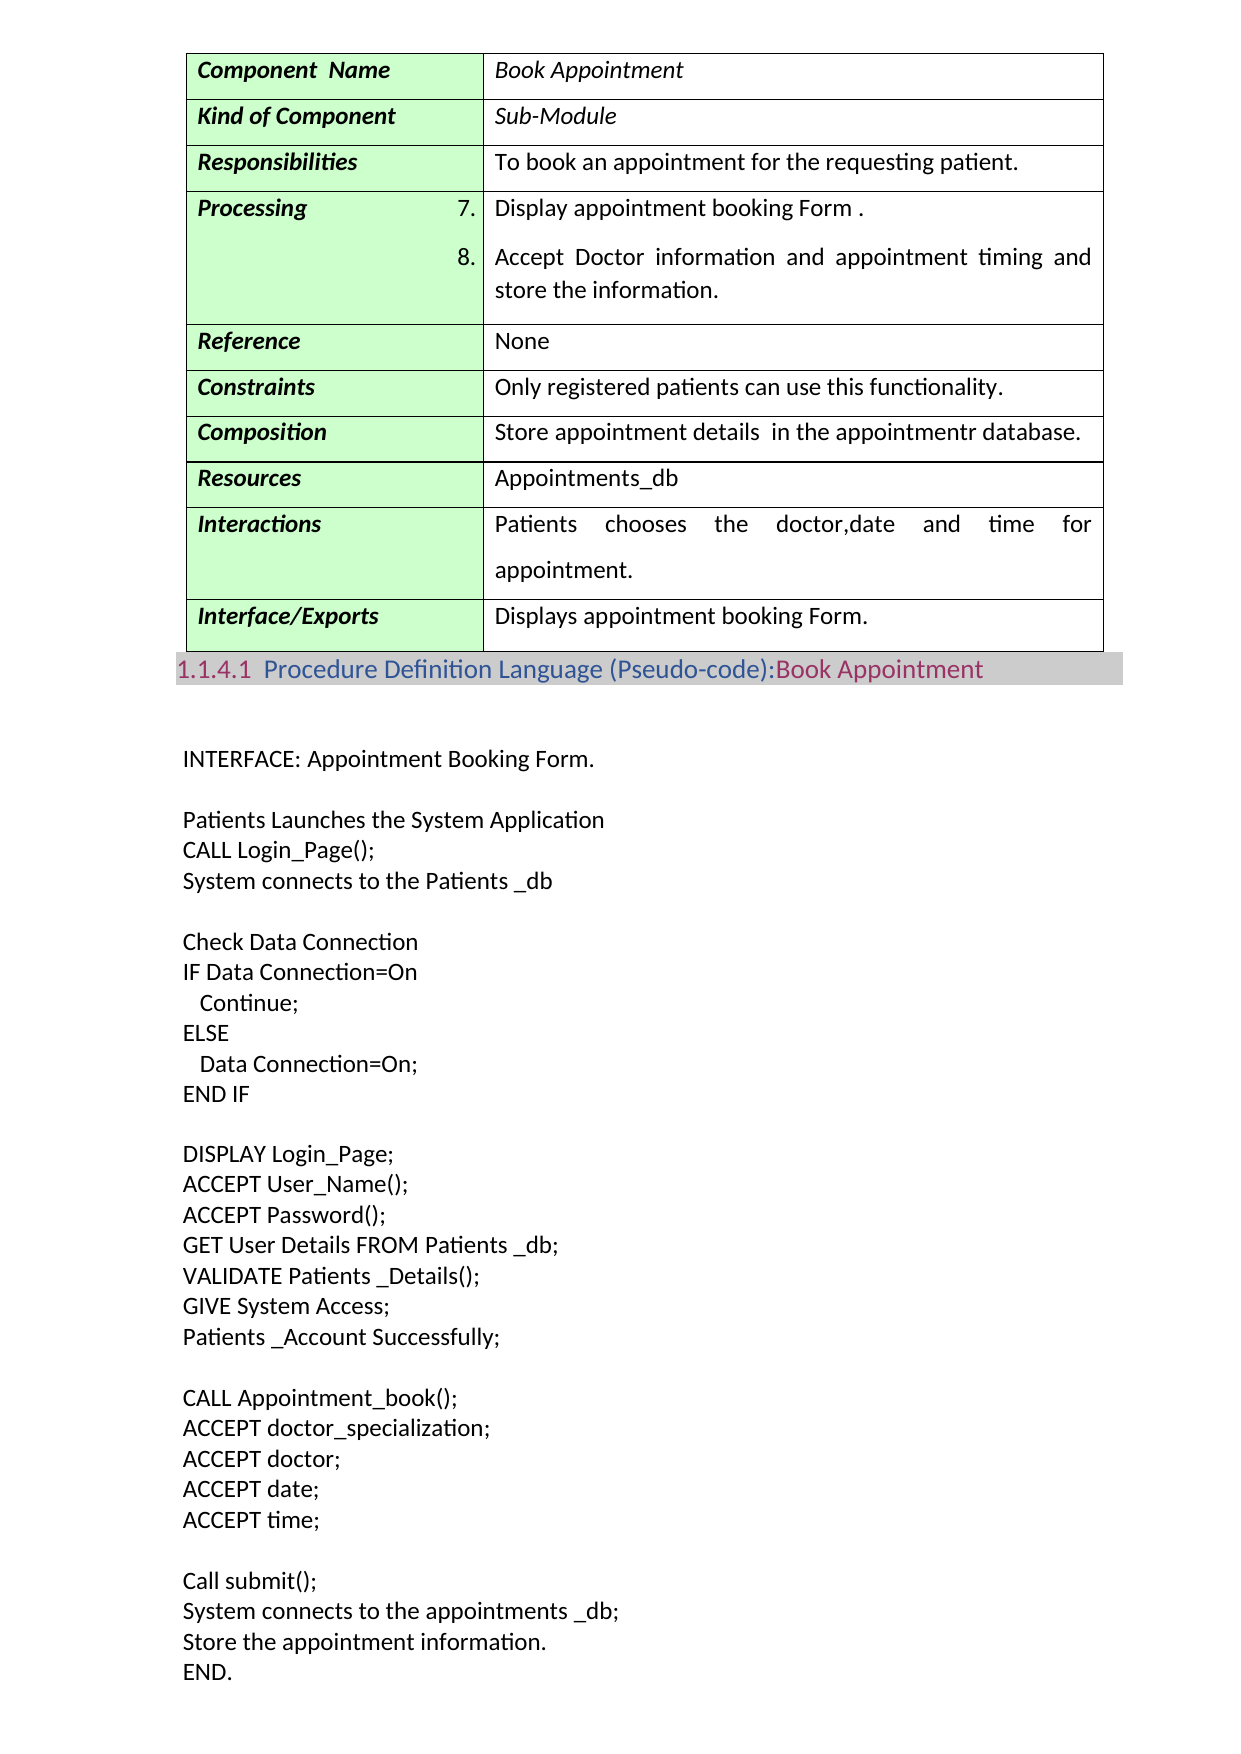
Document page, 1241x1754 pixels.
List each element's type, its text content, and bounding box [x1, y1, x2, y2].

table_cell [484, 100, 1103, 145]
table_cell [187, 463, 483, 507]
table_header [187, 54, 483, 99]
text ACCEPT doctor_specialization; [183, 1412, 1123, 1443]
text VALIDATE Patients _Details(); [183, 1260, 1123, 1290]
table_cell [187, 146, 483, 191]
text ELSE [183, 1017, 1123, 1048]
text END IF [183, 1078, 1123, 1109]
text ACCEPT Password(); [183, 1199, 1123, 1229]
subtitle 1.1.4.1 Procedure Definition Language (Pseudo-code):Book Appointment [176, 652, 1123, 685]
text CALL Login_Page(); [183, 834, 1123, 865]
text Patients _Account Successfully; [183, 1321, 1123, 1351]
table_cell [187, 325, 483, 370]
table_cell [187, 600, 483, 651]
text GET User Details FROM Patients _db; [183, 1229, 1123, 1260]
text System connects to the appointments _db; [183, 1596, 1123, 1626]
text END. [183, 1657, 1123, 1687]
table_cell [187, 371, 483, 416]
text Data Connection=On; [183, 1048, 1123, 1078]
text CALL Appointment_book(); [183, 1382, 1123, 1412]
text GIVE System Access; [183, 1290, 1123, 1321]
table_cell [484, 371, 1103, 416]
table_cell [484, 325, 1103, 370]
text ACCEPT time; [183, 1504, 1123, 1534]
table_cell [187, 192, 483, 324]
text Continue; [183, 987, 1123, 1017]
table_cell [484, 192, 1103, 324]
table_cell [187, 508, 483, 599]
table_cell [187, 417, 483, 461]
text INTERFACE: Appointment Booking Form. [183, 743, 1123, 773]
text Patients Launches the System Application [183, 804, 1123, 834]
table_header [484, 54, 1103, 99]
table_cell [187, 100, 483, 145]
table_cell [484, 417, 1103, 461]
text ACCEPT doctor; [183, 1443, 1123, 1473]
text Call submit(); [183, 1565, 1123, 1596]
text IF Data Connection=On [183, 956, 1123, 987]
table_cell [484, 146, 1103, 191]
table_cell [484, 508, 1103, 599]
text Store the appointment information. [183, 1626, 1123, 1657]
text ACCEPT User_Name(); [183, 1168, 1123, 1199]
text System connects to the Patients _db [183, 865, 1123, 895]
text ACCEPT date; [183, 1473, 1123, 1504]
text Check Data Connection [183, 926, 1123, 956]
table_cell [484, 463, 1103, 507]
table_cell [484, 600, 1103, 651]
text DISPLAY Login_Page; [183, 1138, 1123, 1168]
